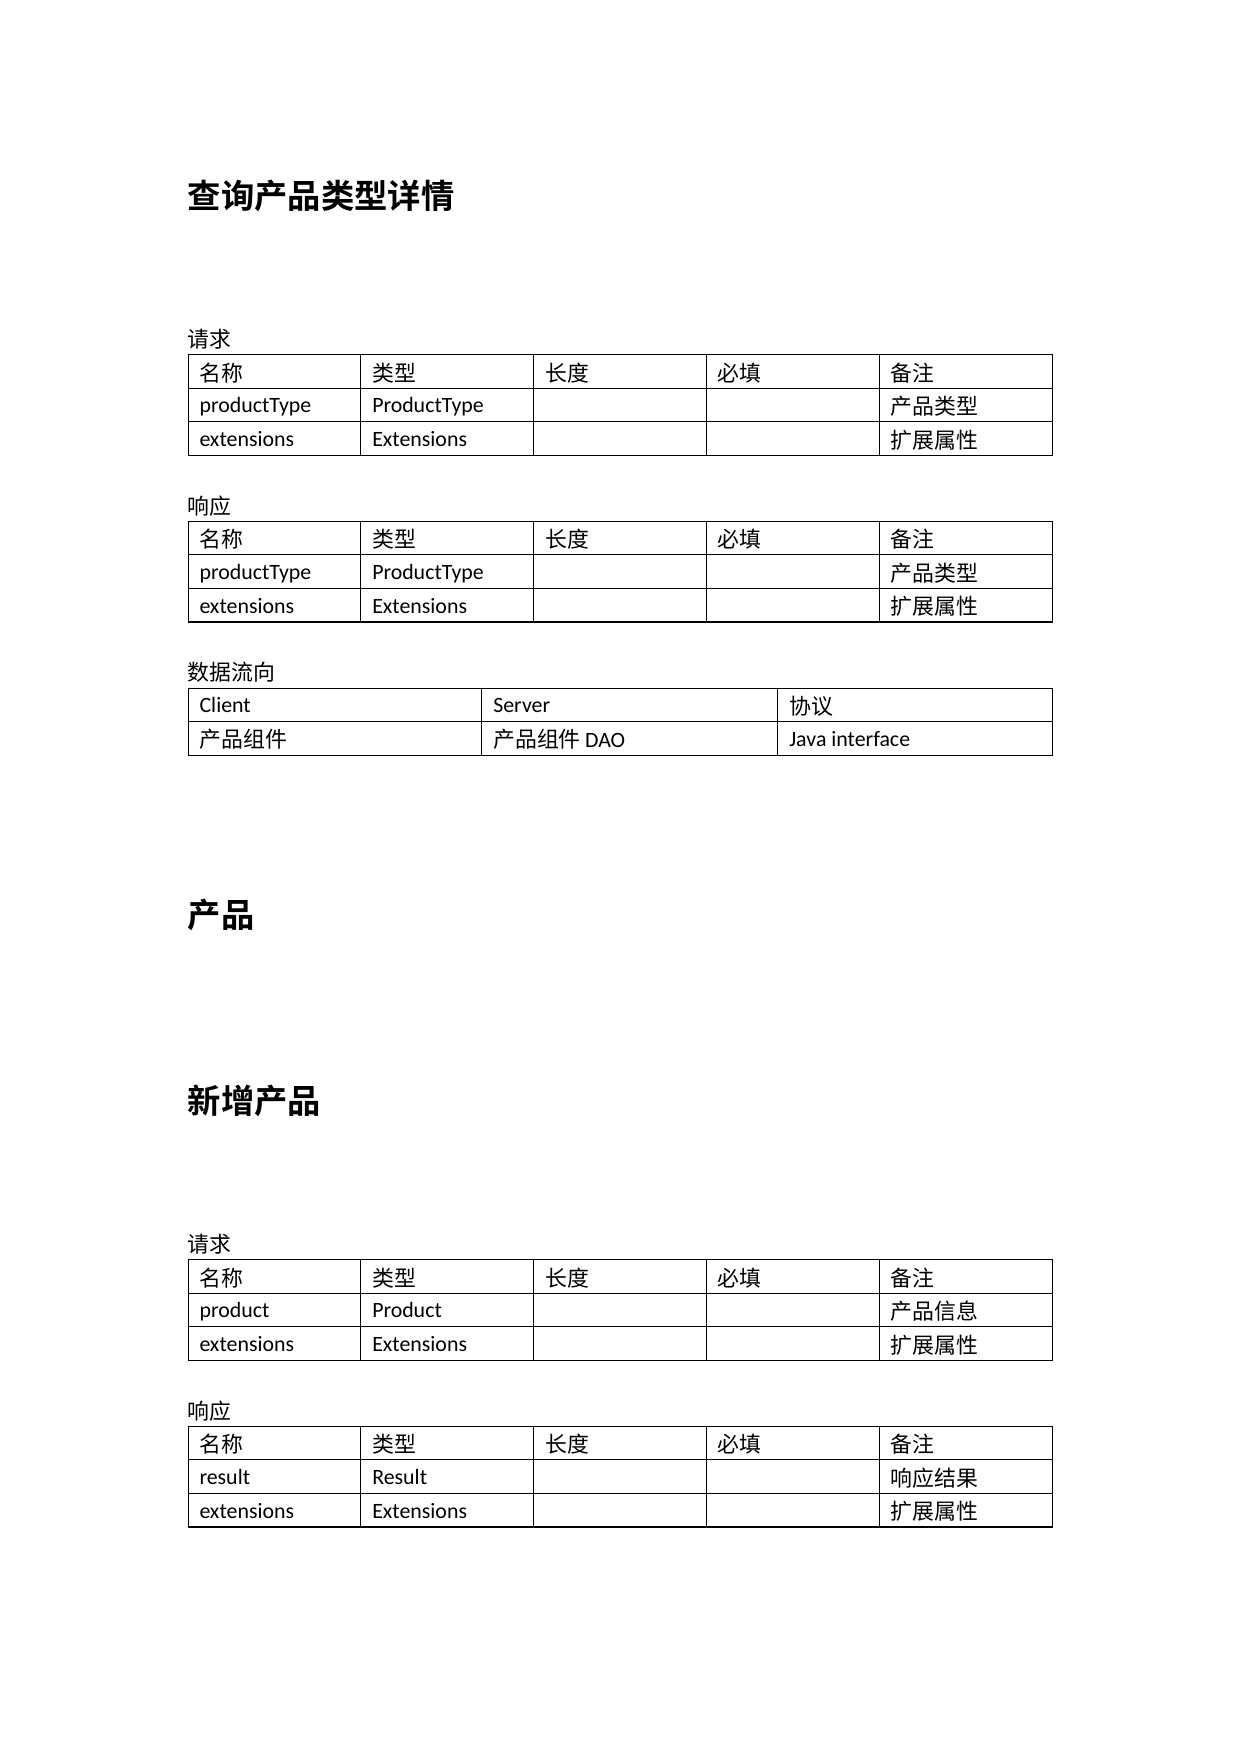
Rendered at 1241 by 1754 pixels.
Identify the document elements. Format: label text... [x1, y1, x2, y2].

subtitle 产品 [187, 880, 1053, 945]
table_cell Extensions [361, 589, 533, 621]
table_header 长度 [534, 355, 706, 388]
table_header 长度 [534, 1427, 706, 1459]
table_cell [707, 1294, 879, 1326]
table_cell [534, 389, 706, 421]
table_header 名称 [189, 522, 360, 554]
table_header Server [482, 689, 777, 721]
table_cell productType [189, 555, 360, 588]
text 请求 [187, 1227, 1053, 1259]
table_cell [534, 422, 706, 455]
table_header 必填 [707, 1260, 879, 1293]
table_cell [707, 589, 879, 621]
table_cell 扩展属性 [880, 422, 1052, 455]
table_cell [707, 1494, 879, 1526]
table_cell 扩展属性 [880, 1327, 1052, 1360]
table_header 备注 [880, 1260, 1052, 1293]
table_cell [707, 389, 879, 421]
table_cell [707, 1460, 879, 1493]
table_header 长度 [534, 522, 706, 554]
table_header 类型 [361, 1427, 533, 1459]
table_cell [534, 589, 706, 621]
table_cell 产品类型 [880, 389, 1052, 421]
table_header 名称 [189, 355, 360, 388]
text 数据流向 [187, 655, 1053, 687]
table_cell [707, 422, 879, 455]
table_header Client [189, 689, 481, 721]
table_cell ProductType [361, 555, 533, 588]
table_header 必填 [707, 355, 879, 388]
table_header 备注 [880, 355, 1052, 388]
text 响应 [187, 1393, 1053, 1426]
table_cell [534, 1327, 706, 1360]
table_cell 产品信息 [880, 1294, 1052, 1326]
table_header 长度 [534, 1260, 706, 1293]
table_cell 产品组件DAO [482, 722, 777, 754]
table_cell 扩展属性 [880, 589, 1052, 621]
table_cell [534, 1494, 706, 1526]
table_header 备注 [880, 1427, 1052, 1459]
table_cell 扩展属性 [880, 1494, 1052, 1526]
table_cell Extensions [361, 1327, 533, 1360]
table_cell [707, 555, 879, 588]
table_cell extensions [189, 589, 360, 621]
table_header 必填 [707, 522, 879, 554]
table_cell extensions [189, 422, 360, 455]
table_cell 响应结果 [880, 1460, 1052, 1493]
table_header 类型 [361, 355, 533, 388]
table_cell Extensions [361, 1494, 533, 1526]
table_cell [534, 1294, 706, 1326]
table_cell [534, 555, 706, 588]
table_cell extensions [189, 1494, 360, 1526]
table_cell ProductType [361, 389, 533, 421]
table_cell 产品组件 [189, 722, 481, 754]
table_cell result [189, 1460, 360, 1493]
table_header 名称 [189, 1427, 360, 1459]
table_cell 产品类型 [880, 555, 1052, 588]
table_header 类型 [361, 1260, 533, 1293]
table_cell extensions [189, 1327, 360, 1360]
table_header 名称 [189, 1260, 360, 1293]
table_header 备注 [880, 522, 1052, 554]
subtitle 查询产品类型详情 [187, 162, 1053, 227]
table_header 类型 [361, 522, 533, 554]
text 响应 [187, 488, 1053, 521]
table_cell Product [361, 1294, 533, 1326]
table_header 必填 [707, 1427, 879, 1459]
subtitle 新增产品 [187, 1067, 1053, 1132]
text 请求 [187, 322, 1053, 354]
table_cell Result [361, 1460, 533, 1493]
table_cell [534, 1460, 706, 1493]
table_header 协议 [778, 689, 1052, 721]
table_cell Extensions [361, 422, 533, 455]
table_cell product [189, 1294, 360, 1326]
table_cell [707, 1327, 879, 1360]
table_cell productType [189, 389, 360, 421]
table_cell Java interface [778, 722, 1052, 754]
